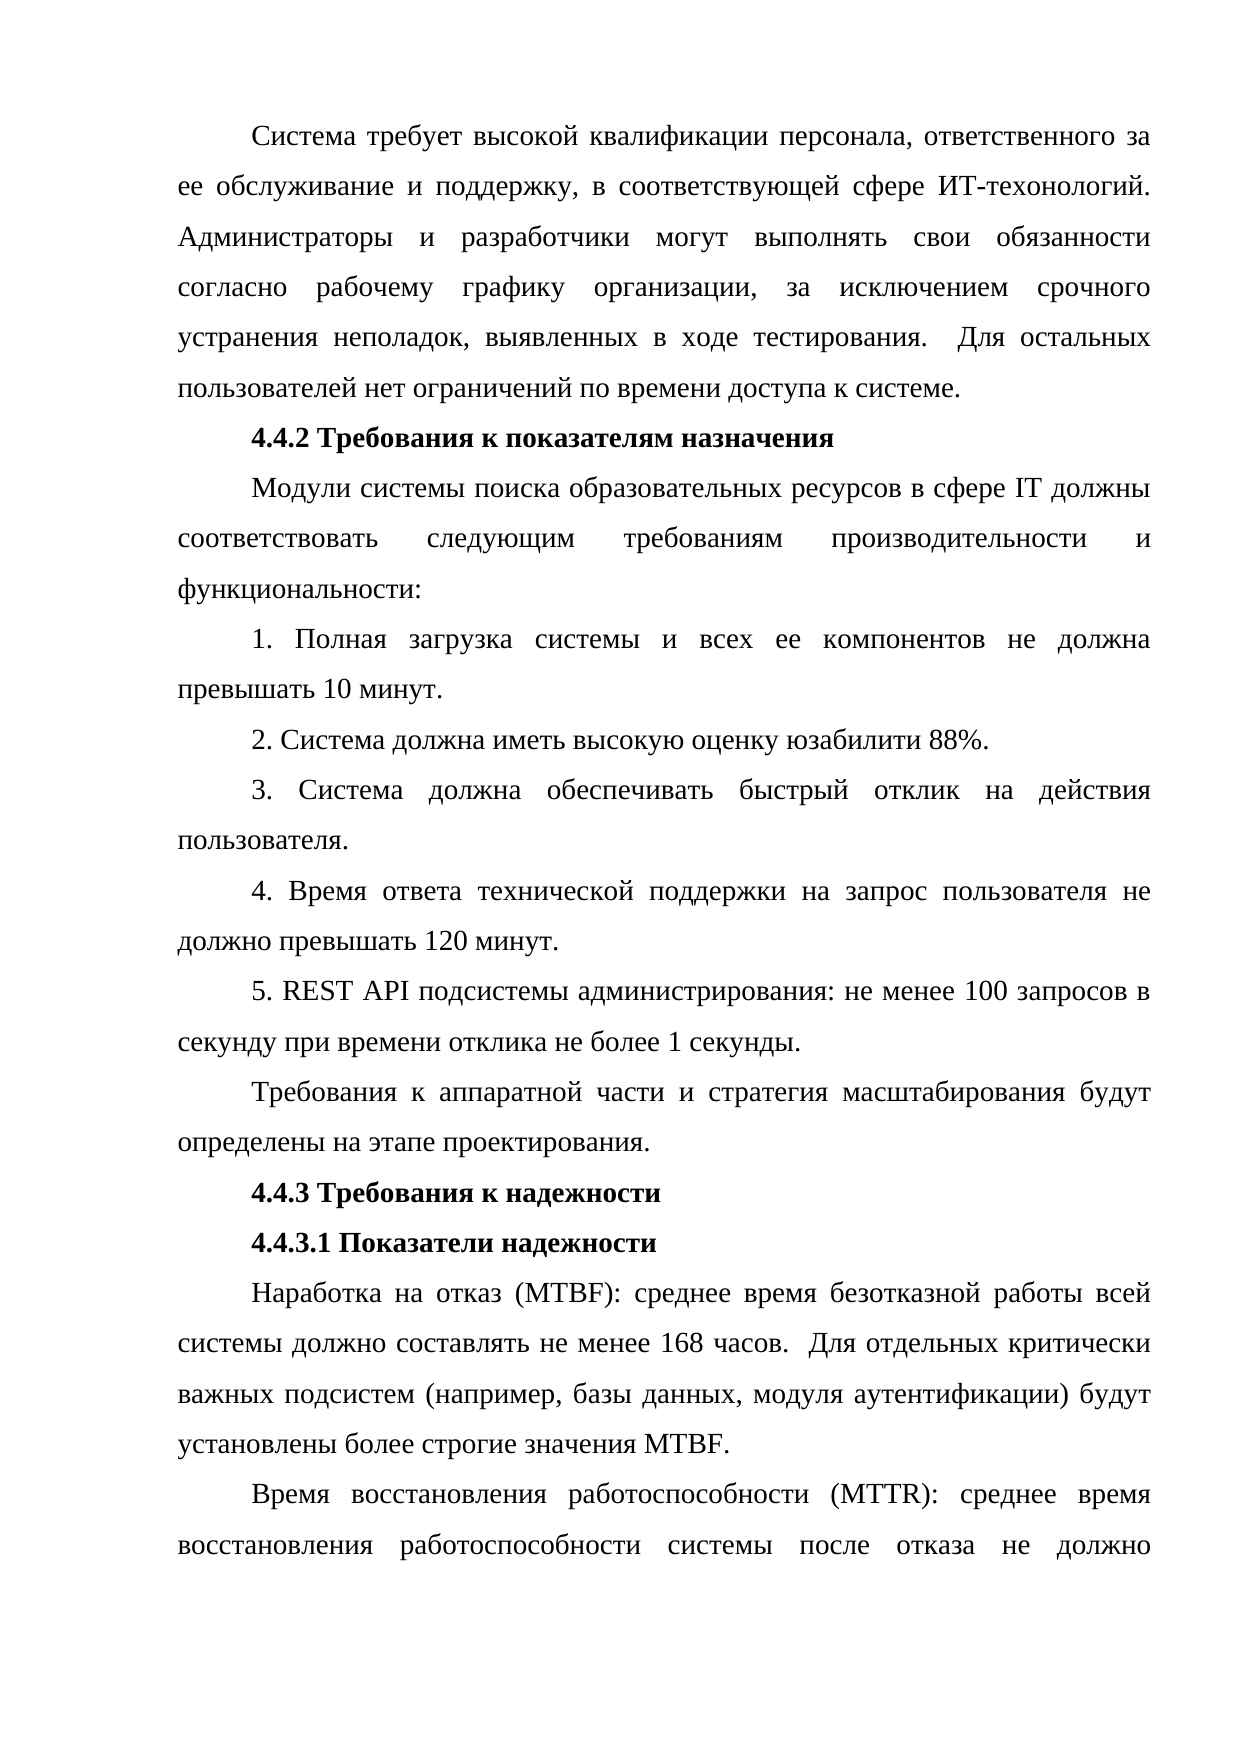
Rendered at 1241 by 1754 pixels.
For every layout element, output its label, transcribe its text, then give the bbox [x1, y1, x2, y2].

text 4. Время ответа технической поддержки на запрос пользователя не должно превышать 120 минут. [177, 873, 1152, 957]
text Модули системы поиска образовательных ресурсов в сфере IT должны соответствовать следующим требованиям производительности и функциональности: [177, 470, 1152, 604]
text Система требует высокой квалификации персонала, ответственного за ее обслуживание и поддержку, в соответствующей сфере ИТ-техонологий. Администраторы и разработчики могут выполнять свои обязанности согласно рабочему графику организации, за исключением срочного устранения неполадок, выявленных в ходе тестирования. Для остальных пользователей нет ограничений по времени доступа к системе. [177, 118, 1152, 403]
text 5. REST API подсистемы администрирования: не менее 100 запросов в секунду при времени отклика не более 1 секунды. [177, 973, 1152, 1057]
text 4.4.2 Требования к показателям назначения [177, 420, 1152, 453]
text 1. Полная загрузка системы и всех ее компонентов не должна превышать 10 минут. [177, 621, 1152, 705]
text 4.4.3.1 Показатели надежности [177, 1225, 1152, 1258]
text 4.4.3 Требования к надежности [177, 1175, 1152, 1208]
text 3. Система должна обеспечивать быстрый отклик на действия пользователя. [177, 772, 1152, 856]
text Требования к аппаратной части и стратегия масштабирования будут определены на этапе проектирования. [177, 1074, 1152, 1158]
text Наработка на отказ (MTBF): среднее время безотказной работы всей системы должно составлять не менее 168 часов. Для отдельных критически важных подсистем (например, базы данных, модуля аутентификации) будут установлены более строгие значения MTBF. [177, 1275, 1152, 1460]
text 2. Система должна иметь высокую оценку юзабилити 88%. [177, 722, 1152, 755]
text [177, 1477, 1152, 1560]
